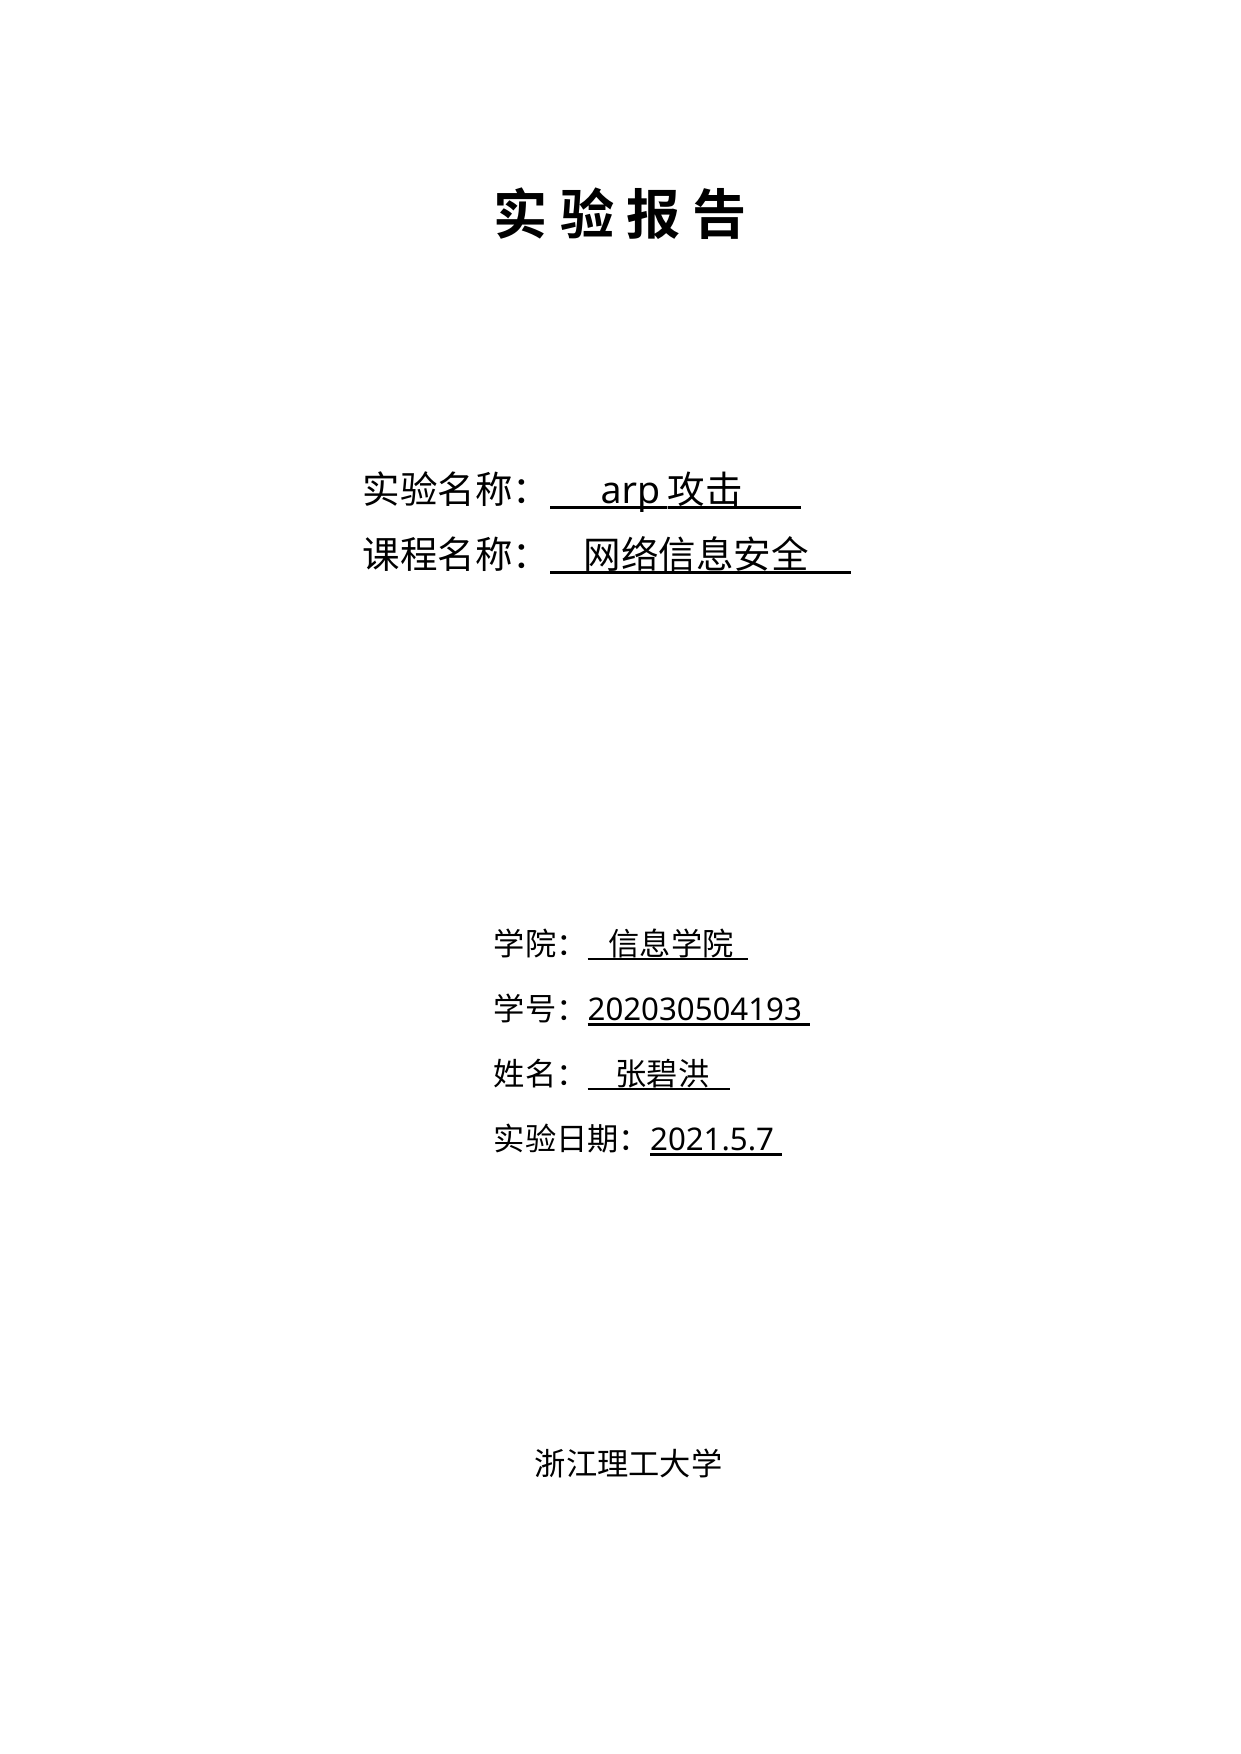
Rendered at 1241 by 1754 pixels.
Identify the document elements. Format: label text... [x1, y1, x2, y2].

text 学院： 信息学院 [450, 909, 1053, 974]
text 实验日期：2021.5.7 [450, 1104, 1053, 1169]
text 学号：202030504193 [450, 974, 1053, 1039]
text 课程名称： 网络信息安全 [350, 519, 1053, 584]
text 姓名： 张碧洪 [450, 1039, 1053, 1104]
text 实验名称： arp攻击 [319, 454, 1053, 519]
text 浙江理工大学 [187, 1429, 1053, 1494]
text 实 验 报 告 [187, 162, 1053, 259]
